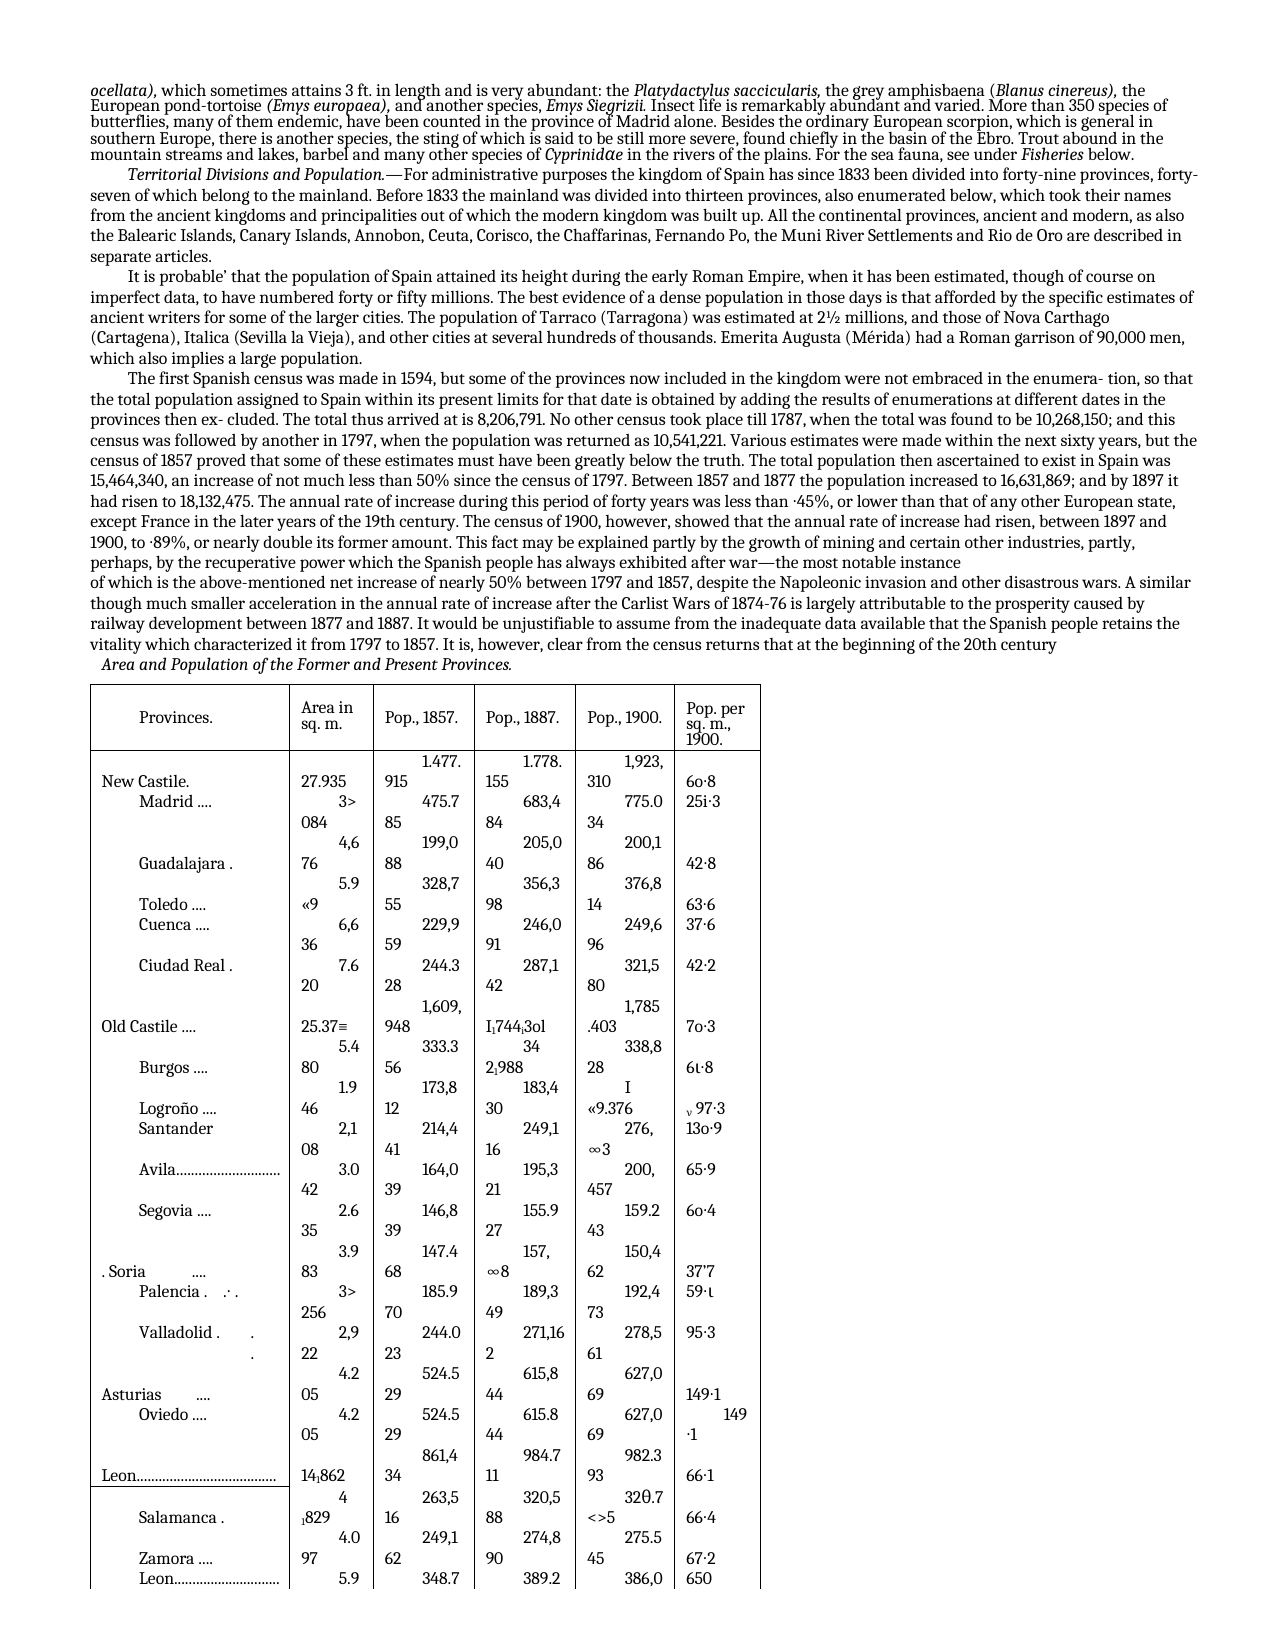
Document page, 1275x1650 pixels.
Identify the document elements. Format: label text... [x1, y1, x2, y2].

table_cell 146,839 [374, 1200, 474, 1241]
table_cell Palencia . .∙ . [91, 1282, 289, 1323]
table_cell 6,636 [290, 915, 373, 955]
table_cell 2,922 [290, 1323, 373, 1364]
table_cell 183,430 [475, 1078, 575, 1119]
table_cell 5.480 [290, 1037, 373, 1078]
table_cell 41829 [290, 1486, 373, 1528]
table_cell 4.205 [290, 1364, 373, 1404]
table_cell I1744i3ol [475, 996, 575, 1037]
table_cell 149∙1 [675, 1364, 760, 1404]
table_cell Pop. per sq. m., 1900. [675, 685, 760, 750]
table_cell Provinces. [91, 685, 289, 750]
table_cell 32θ.7<>5 [576, 1486, 674, 1528]
table_cell 5.9 «9 [290, 874, 373, 914]
table_cell 65∙9 [675, 1160, 760, 1200]
table_cell Pop., 1857. [374, 685, 474, 750]
table_cell Burgos .... [91, 1037, 289, 1078]
table_cell 205,040 [475, 833, 575, 874]
table_cell 249,116 [475, 1119, 575, 1159]
table_cell 5.936 [290, 1569, 373, 1589]
table_cell 861,434 [374, 1445, 474, 1486]
table_cell . Soria .... [91, 1241, 289, 1282]
table_cell Logroño .... [91, 1078, 289, 1119]
table_cell 173,812 [374, 1078, 474, 1119]
table_cell 271,162 [475, 1323, 575, 1364]
table_cell 149∙1 [675, 1405, 760, 1445]
table_cell 263,516 [374, 1486, 474, 1528]
table_cell Guadalajara . [91, 833, 289, 874]
table_cell Old Castile .... [91, 996, 289, 1037]
table_cell 276,∞3 [576, 1119, 674, 1159]
table_cell Asturias .... [91, 1364, 289, 1404]
table_cell 192,473 [576, 1282, 674, 1323]
table_cell 278,561 [576, 1323, 674, 1364]
table_cell 321,580 [576, 955, 674, 996]
table_cell 775.034 [576, 792, 674, 833]
table_cell 244.023 [374, 1323, 474, 1364]
table_cell 2,108 [290, 1119, 373, 1159]
table_cell Toledo .... [91, 874, 289, 914]
table_cell 25i∙3 [675, 792, 760, 833]
text Territorial Divisions and Population.—For administrative purposes the kingdom of Spain has since 1833 been divided into forty-nine provinces, forty-seven of which belong to the mainland. Before 1833 the mainland was divided into thirteen provinces, also enumerated below, which took their names from the ancient kingdoms and principalities out of which the modern kingdom was built up. All the continental provinces, ancient and modern, as also the Balearic Islands, Canary Islands, Annobon, Ceuta, Corisco, the Chaffarinas, Fernando Po, the Muni River Settlements and Rio de Oro are described in separate articles. [90, 165, 1200, 267]
table_cell Avila [91, 1160, 289, 1200]
text It is probable’ that the population of Spain attained its height during the early Roman Empire, when it has been estimated, though of course on imperfect data, to have numbered forty or fifty millions. The best evidence of a dense population in those days is that afforded by the specific estimates of ancient writers for some of the larger cities. The population of Tarraco (Tarragona) was estimated at 2½ millions, and those of Nova Carthago (Cartagena), Italica (Sevilla la Vieja), and other cities at several hundreds of thousands. Emerita Augusta (Mérida) had a Roman garrison of 90,000 men, which also implies a large population. [90, 267, 1200, 369]
table_cell 274,890 [475, 1528, 575, 1569]
table_cell 37’7 [675, 1241, 760, 1282]
table_cell 195,321 [475, 1160, 575, 1200]
table_cell 4.097 [290, 1528, 373, 1569]
table_cell 95∙3 [675, 1323, 760, 1364]
text of which is the above-mentioned net increase of nearly 50% between 1797 and 1857, despite the Napoleonic invasion and other disastrous wars. A similar though much smaller acceleration in the annual rate of increase after the Carlist Wars of 1874-76 is largely attributable to the prosperity caused by railway development between 1877 and 1887. It would be unjustifiable to assume from the inadequate data available that the Spanish people retains the vitality which characterized it from 1797 to 1857. It is, however, clear from the census returns that at the beginning of the 20th century [90, 573, 1200, 655]
text ocellata), which sometimes attains 3 ft. in length and is very abundant: the Platydactylus saccicularis, the grey amphisbaena (Blanus cinereus), the European pond-tortoise (Emys europaea), and another species, Emys Siegrizii. Insect life is remarkably abundant and varied. More than 350 species of butterflies, many of them endemic, have been counted in the province of Madrid alone. Besides the ordinary European scorpion, which is general in southern Europe, there is another species, the sting of which is said to be still more severe, found chiefly in the basin of the Ebro. Trout abound in the mountain streams and lakes, barbel and many other species of Cyprinidαe in the rivers of the plains. For the sea fauna, see under Fisheries below. [90, 84, 1200, 165]
table_cell 984.711 [475, 1445, 575, 1486]
table_cell 7.620 [290, 955, 373, 996]
table_cell 6o∙4 [675, 1200, 760, 1241]
table_cell 200,457 [576, 1160, 674, 1200]
table_cell 147.468 [374, 1241, 474, 1282]
table_cell 1,609,948 [374, 996, 474, 1037]
table_cell 6ι∙8 [675, 1037, 760, 1078]
table_cell 3.042 [290, 1160, 373, 1200]
table_cell Pop., 1887. [475, 685, 575, 750]
table_cell 338,828 [576, 1037, 674, 1078]
table_cell Madrid .... [91, 792, 289, 833]
table_cell 25.37≡ [290, 996, 373, 1037]
table_cell 214,441 [374, 1119, 474, 1159]
table_cell 333.356 [374, 1037, 474, 1078]
table_cell 229,959 [374, 915, 474, 955]
table_cell 386,083 [576, 1569, 674, 1589]
table_cell 287,142 [475, 955, 575, 996]
table_cell 356,398 [475, 874, 575, 914]
table_cell 4.205 [290, 1405, 373, 1445]
table_cell 59∙ι [675, 1282, 760, 1323]
table_cell Area in sq. m. [290, 685, 373, 750]
table_cell 199,088 [374, 833, 474, 874]
table_cell 164,039 [374, 1160, 474, 1200]
table_cell 3.983 [290, 1241, 373, 1282]
table_cell 328,755 [374, 874, 474, 914]
table_cell 150,462 [576, 1241, 674, 1282]
table_cell 524.529 [374, 1405, 474, 1445]
table_cell 159.243 [576, 1200, 674, 1241]
table_cell 1,923,310 [576, 751, 674, 792]
table_cell Segovia .... [91, 1200, 289, 1241]
table_cell 185.970 [374, 1282, 474, 1323]
table_cell 37∙6 [675, 915, 760, 955]
table_cell Leon [91, 1445, 289, 1486]
table_header Area and Population of the Former and Present Provinces. [90, 655, 761, 684]
table_cell 683,484 [475, 792, 575, 833]
table_cell 320,588 [475, 1486, 575, 1528]
table_cell 13o∙9 [675, 1119, 760, 1159]
table_cell 63∙6 [675, 874, 760, 914]
table_cell 1.778.155 [475, 751, 575, 792]
table_cell Leon [91, 1569, 289, 1589]
table_cell 6o∙8 [675, 751, 760, 792]
table_cell 275.545 [576, 1528, 674, 1569]
table_cell 1.946 [290, 1078, 373, 1119]
table_cell 157,∞8 [475, 1241, 575, 1282]
text The first Spanish census was made in 1594, but some of the provinces now included in the kingdom were not embraced in the enumera- tion, so that the total population assigned to Spain within its present limits for that date is obtained by adding the results of enumerations at different dates in the provinces then ex- cluded. The total thus arrived at is 8,206,791. No other census took place till 1787, when the total was found to be 10,268,150; and this census was followed by another in 1797, when the population was returned as 10,541,221. Various estimates were made within the next sixty years, but the census of 1857 proved that some of these estimates must have been greatly below the truth. The total population then ascertained to exist in Spain was 15,464,340, an increase of not much less than 50% since the census of 1797. Between 1857 and 1877 the population increased to 16,631,869; and by 1897 it had risen to 18,132,475. The annual rate of increase during this period of forty years was less than ∙45%, or lower than that of any other European state, except France in the later years of the 19th century. The census of 1900, however, showed that the annual rate of increase had risen, between 1897 and 1900, to ∙89%, or nearly double its former amount. This fact may be explained partly by the growth of mining and certain other industries, partly, perhaps, by the recuperative power which the Spanish people has always exhibited after war—the most notable instance [90, 369, 1200, 573]
table_cell 7o∙3 [675, 996, 760, 1037]
table_cell 376,814 [576, 874, 674, 914]
table_cell 249,696 [576, 915, 674, 955]
table_cell 67∙2 [675, 1528, 760, 1569]
table_cell New Castile. [91, 751, 289, 792]
table_cell 1.477.915 [374, 751, 474, 792]
table_cell 189,349 [475, 1282, 575, 1323]
table_cell Zamora .... [91, 1528, 289, 1569]
table_cell Santander [91, 1119, 289, 1159]
table_cell 200,186 [576, 833, 674, 874]
table_cell 249,162 [374, 1528, 474, 1569]
table_cell 627,069 [576, 1405, 674, 1445]
table_cell 66∙1 [675, 1445, 760, 1486]
table_cell 42∙2 [675, 955, 760, 996]
table_cell 389.233 [475, 1569, 575, 1589]
table_cell 244.328 [374, 955, 474, 996]
table_cell 3>084 [290, 792, 373, 833]
table_cell Oviedo .... [91, 1405, 289, 1445]
table_cell 615,844 [475, 1364, 575, 1404]
table_cell 2.635 [290, 1200, 373, 1241]
table_cell 615.844 [475, 1405, 575, 1445]
table_cell 3>256 [290, 1282, 373, 1323]
table_cell ν 97∙3 [675, 1078, 760, 1119]
table_cell 524.529 [374, 1364, 474, 1404]
table_cell 1,785.403 [576, 996, 674, 1037]
table_cell I «9.376 [576, 1078, 674, 1119]
table_cell 27.935 [290, 751, 373, 792]
table_cell Valladolid . . . [91, 1323, 289, 1364]
table_cell 42∙8 [675, 833, 760, 874]
table_cell Ciudad Real . [91, 955, 289, 996]
table_cell Salamanca . [91, 1487, 289, 1528]
table_cell 66∙4 [675, 1486, 760, 1528]
table_cell 650 [675, 1569, 760, 1589]
table_cell 246,091 [475, 915, 575, 955]
table_cell 627,069 [576, 1364, 674, 1404]
table_cell Pop., 1900. [576, 685, 674, 750]
table_cell 475.785 [374, 792, 474, 833]
table_cell 3421988 [475, 1037, 575, 1078]
table_cell 141862 [290, 1445, 373, 1486]
table_cell Cuenca .... [91, 915, 289, 955]
table_cell 4,676 [290, 833, 373, 874]
table_cell 348.756 [374, 1569, 474, 1589]
table_cell 982.393 [576, 1445, 674, 1486]
table_cell 155.927 [475, 1200, 575, 1241]
